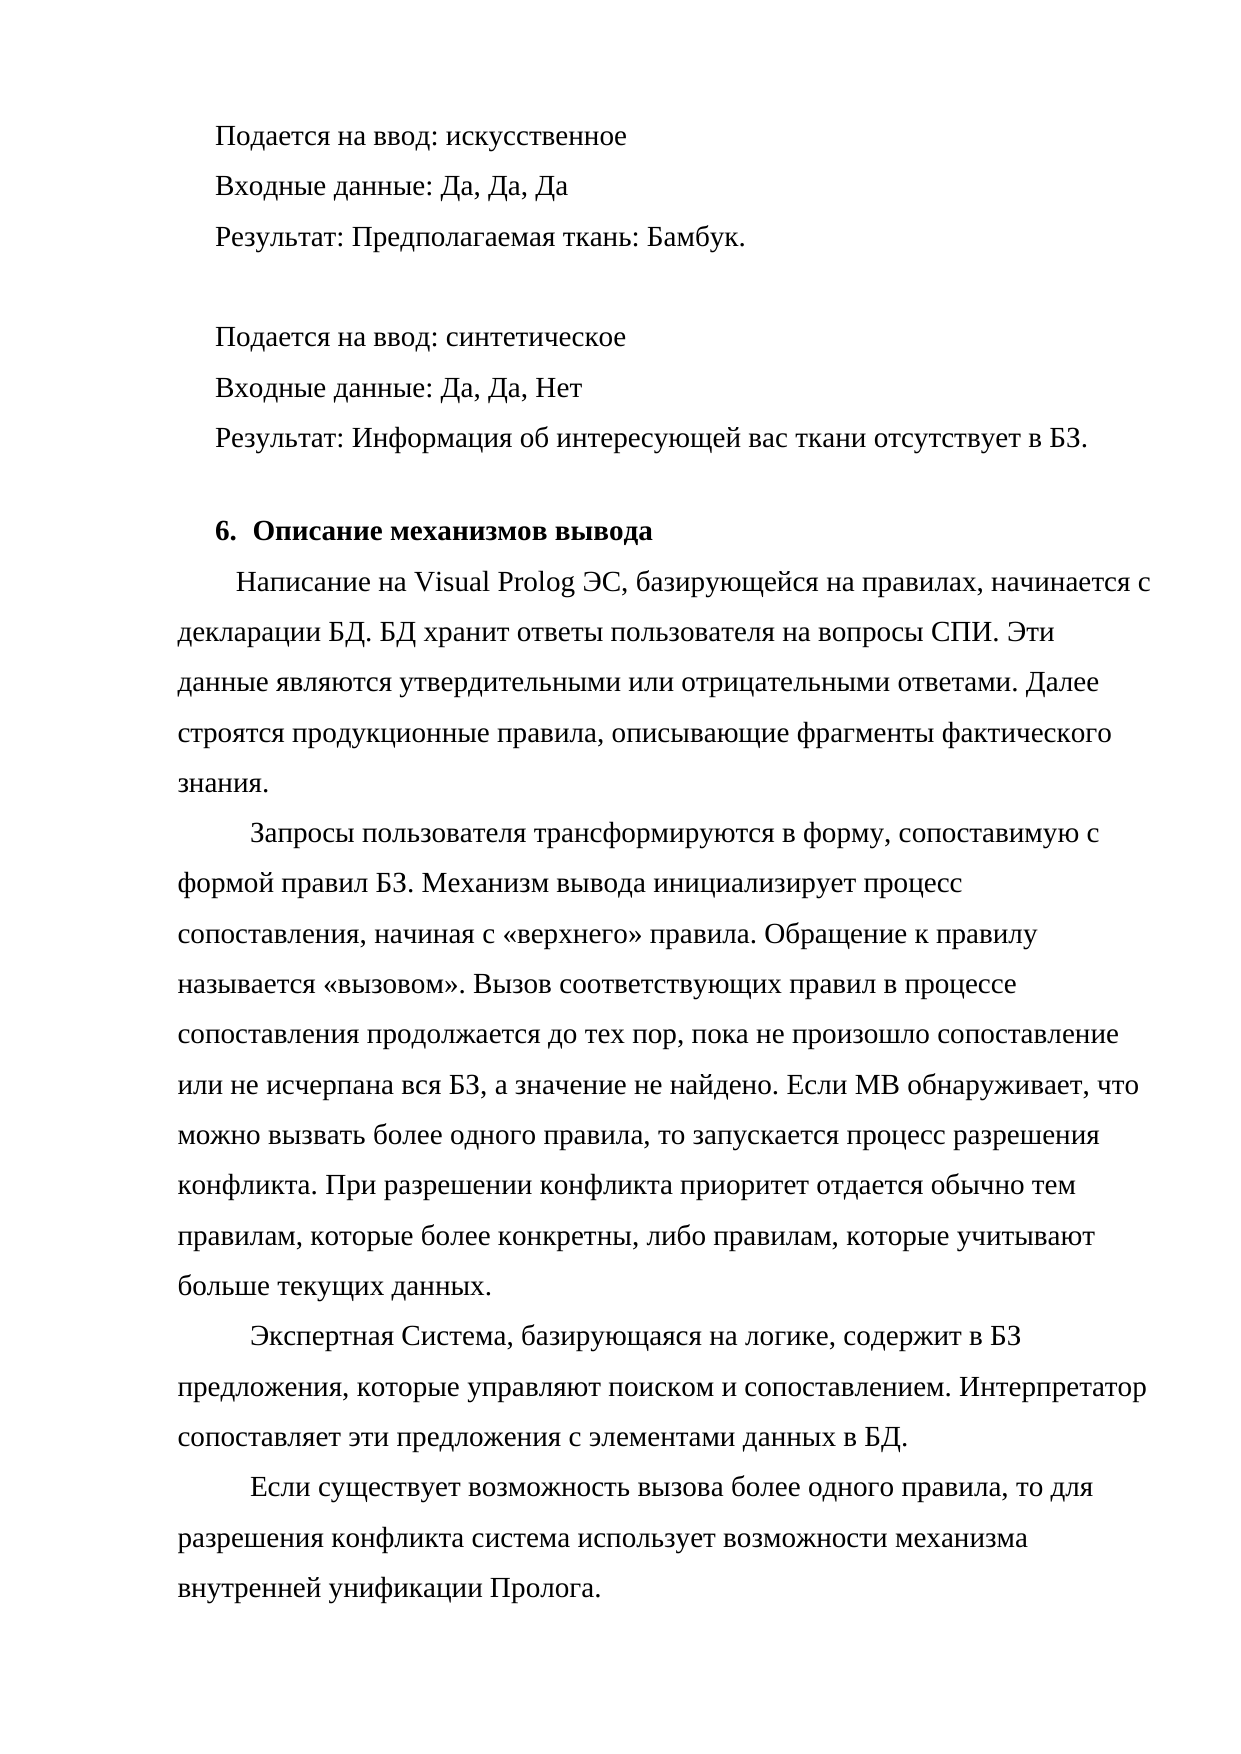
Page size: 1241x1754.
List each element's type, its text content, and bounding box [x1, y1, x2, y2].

subtitle Описание механизмов вывода [215, 513, 1152, 547]
text Результат: Информация об интересующей вас ткани отсутствует в БЗ. [215, 420, 1152, 453]
list Если существует возможность вызова более одного правила, то для разрешения конфликта система использует возможности механизма внутренней унификации Пролога. [177, 1469, 1152, 1603]
text Входные данные: Да, Да, Нет [215, 370, 1152, 403]
list Экспертная Система, базирующаяся на логике, содержит в БЗ предложения, которые управляют поиском и сопоставлением. Интерпретатор сопоставляет эти предложения с элементами данных в БД. [177, 1318, 1152, 1453]
text Подается на ввод: искусственное [215, 118, 1152, 152]
text Подается на ввод: синтетическое [215, 319, 1152, 353]
list Запросы пользователя трансформируются в форму, сопоставимую с формой правил БЗ. Механизм вывода инициализирует процесс сопоставления, начиная с «верхнего» правила. Обращение к правилу называется «вызовом». Вызов соответствующих правил в процессе сопоставления продолжается до тех пор, пока не произошло сопоставление или не исчерпана вся БЗ, а значение не найдено. Если МВ обнаруживает, что можно вызвать более одного правила, то запускается процесс разрешения конфликта. При разрешении конфликта приоритет отдается обычно тем правилам, которые более конкретны, либо правилам, которые учитывают больше текущих данных. [177, 815, 1152, 1302]
text Написание на Visual Prolog ЭС, базирующейся на правилах, начинается с декларации БД. БД хранит ответы пользователя на вопросы СПИ. Эти данные являются утвердительными или отрицательными ответами. Далее строятся продукционные правила, описывающие фрагменты фактического знания. [177, 564, 1152, 798]
text Результат: Предполагаемая ткань: Бамбук. [215, 219, 1152, 252]
text Входные данные: Да, Да, Да [215, 168, 1152, 202]
